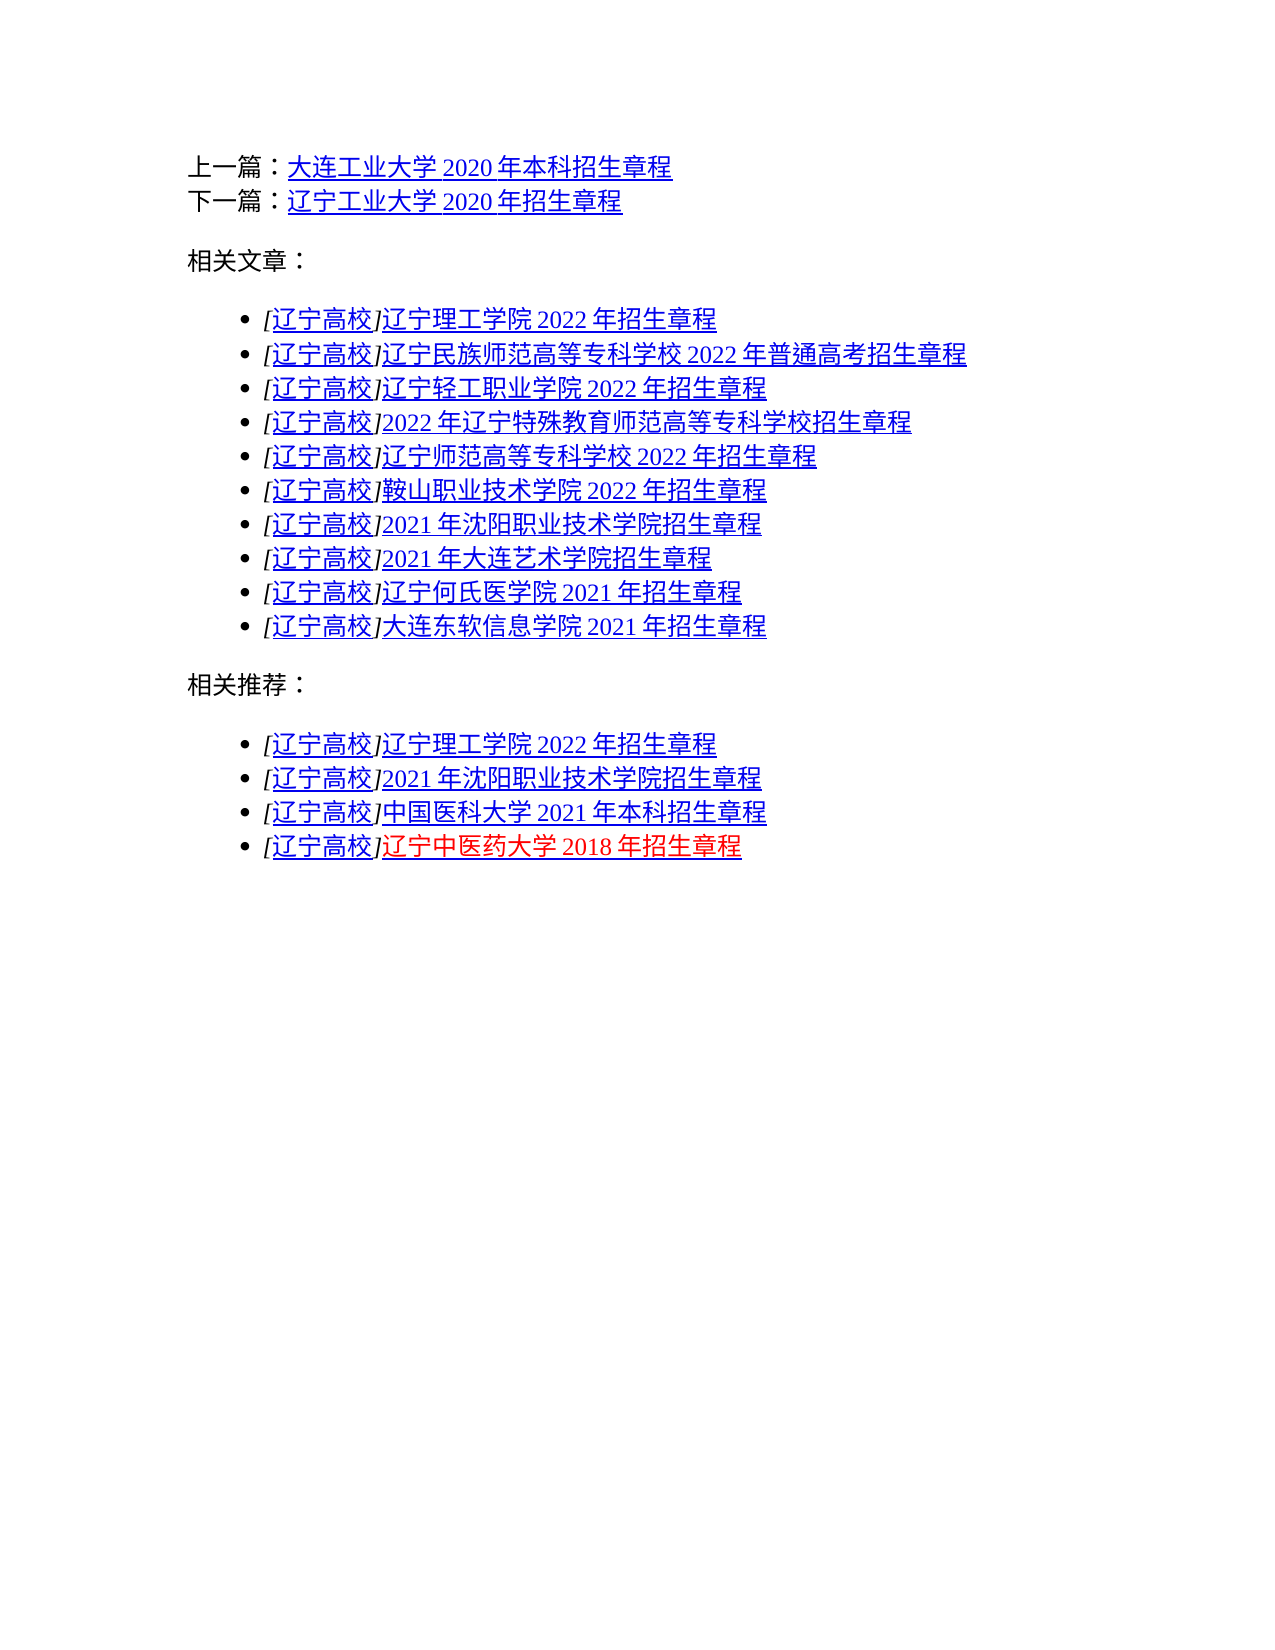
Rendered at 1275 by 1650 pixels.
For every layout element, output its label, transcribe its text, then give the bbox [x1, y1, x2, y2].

list [辽宁高校]2021年大连艺术学院招生章程 [241, 541, 1087, 575]
text 相关推荐： [187, 668, 1087, 702]
list [辽宁高校]辽宁理工学院2022年招生章程 [241, 727, 1087, 761]
text 相关文章： [187, 243, 1087, 277]
list [辽宁高校]辽宁何氏医学院2021年招生章程 [241, 575, 1087, 609]
list [辽宁高校]辽宁师范高等专科学校2022年招生章程 [241, 438, 1087, 472]
list [辽宁高校]2021年沈阳职业技术学院招生章程 [241, 507, 1087, 541]
list [辽宁高校]辽宁轻工职业学院2022年招生章程 [241, 370, 1087, 404]
list [辽宁高校]大连东软信息学院2021年招生章程 [241, 609, 1087, 643]
text 上一篇：大连工业大学2020年本科招生章程 下一篇：辽宁工业大学2020年招生章程 [187, 150, 1087, 218]
list [辽宁高校]辽宁中医药大学2018年招生章程 [241, 829, 1087, 863]
list [辽宁高校]2022年辽宁特殊教育师范高等专科学校招生章程 [241, 404, 1087, 438]
list [辽宁高校]鞍山职业技术学院2022年招生章程 [241, 472, 1087, 507]
list [辽宁高校]中国医科大学2021年本科招生章程 [241, 795, 1087, 829]
list [辽宁高校]辽宁民族师范高等专科学校2022年普通高考招生章程 [241, 336, 1087, 370]
list [辽宁高校]2021年沈阳职业技术学院招生章程 [241, 761, 1087, 795]
list [辽宁高校]辽宁理工学院2022年招生章程 [241, 302, 1087, 336]
